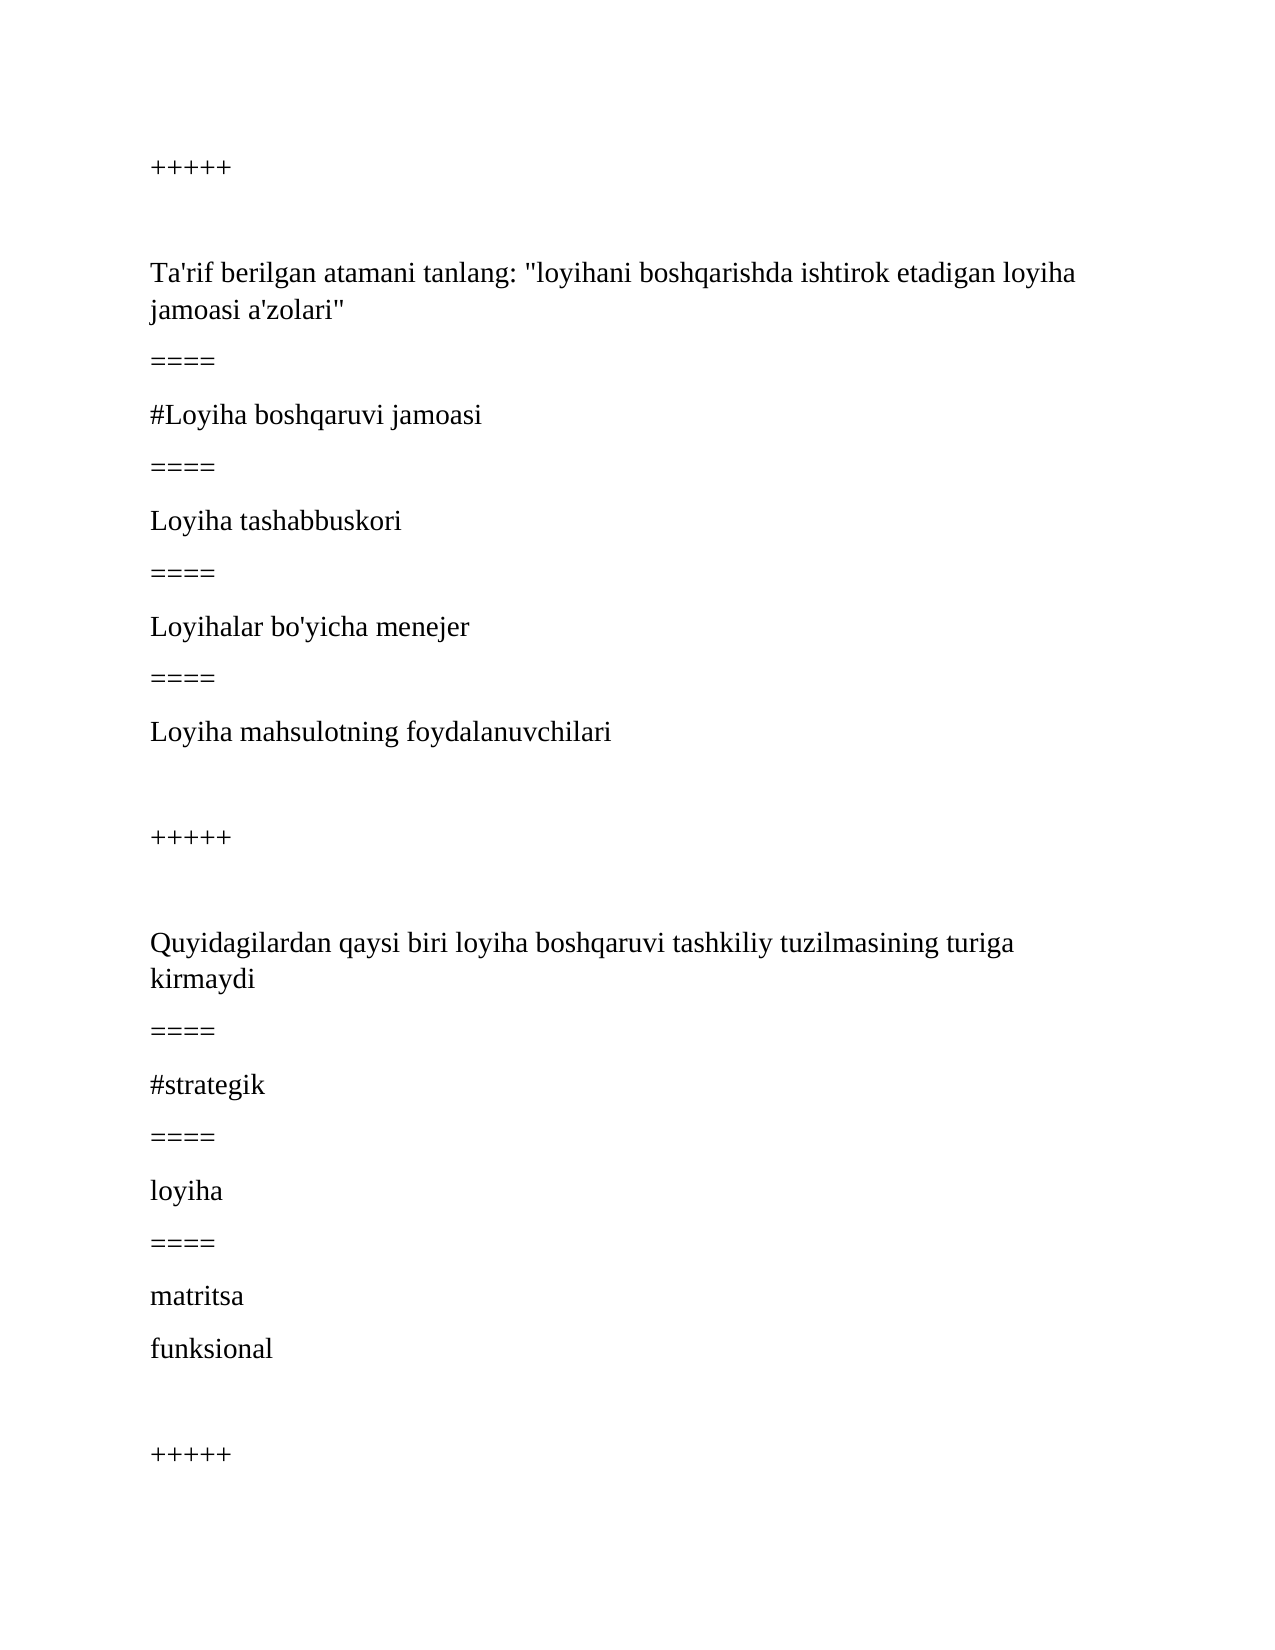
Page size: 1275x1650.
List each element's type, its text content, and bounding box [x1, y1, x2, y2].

text ==== [150, 1014, 1125, 1048]
text #strategik [150, 1067, 1125, 1101]
text Loyiha mahsulotning foydalanuvchilari [150, 714, 1125, 748]
text Quyidagilardan qaysi biri loyiha boshqaruvi tashkiliy tuzilmasining turiga kirmaydi [150, 926, 1125, 995]
text loyiha [150, 1173, 1125, 1206]
text Ta'rif berilgan atamani tanlang: "loyihani boshqarishda ishtirok etadigan loyiha jamoasi a'zolari" [150, 256, 1125, 325]
text #Loyiha boshqaruvi jamoasi [150, 397, 1125, 431]
text +++++ [150, 820, 1125, 853]
text ==== [150, 450, 1125, 484]
text ==== [150, 661, 1125, 695]
text +++++ [150, 150, 1125, 183]
text ==== [150, 556, 1125, 589]
text +++++ [150, 1437, 1125, 1471]
text Loyihalar bo'yicha menejer [150, 609, 1125, 642]
text ==== [150, 1120, 1125, 1154]
text matritsa [150, 1278, 1125, 1312]
text Loyiha tashabbuskori [150, 503, 1125, 537]
text ==== [150, 1226, 1125, 1259]
text funksional [150, 1331, 1125, 1365]
text ==== [150, 344, 1125, 378]
